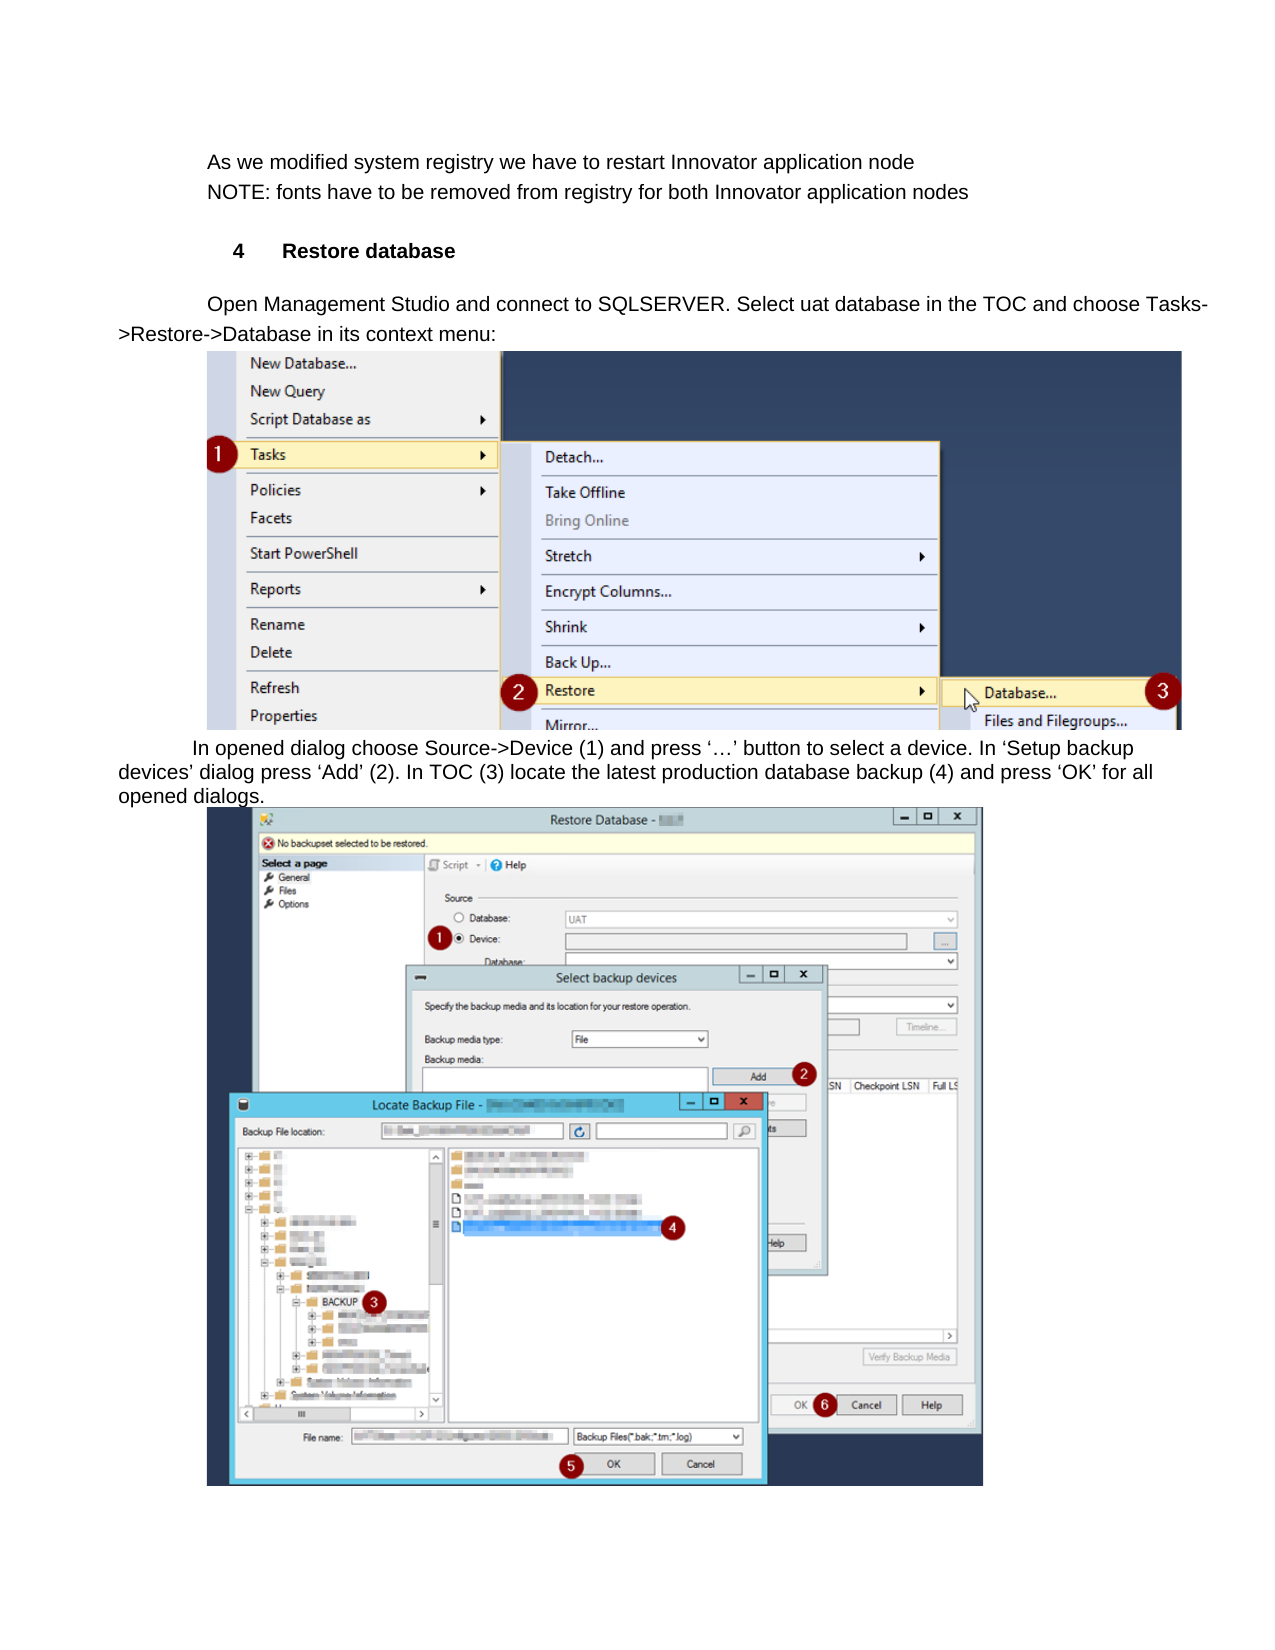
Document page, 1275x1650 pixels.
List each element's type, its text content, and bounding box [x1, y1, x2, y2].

text Open Management Studio and connect to SQLSERVER. Select uat database in the TOC and choose Tasks->Restore->Database in its context menu: [118, 292, 1211, 346]
text In opened dialog choose Source->Device (1) and press ‘…’ button to select a device. In ‘Setup backup devices’ dialog press ‘Add’ (2). In TOC (3) locate the latest production database backup (4) and press ‘OK’ for all opened dialogs. [118, 736, 1211, 808]
text As we modified system registry we have to restart Innovator application node [118, 150, 1211, 174]
picture [206, 807, 984, 1486]
text Restore database [244, 239, 1211, 263]
text NOTE: fonts have to be removed from registry for both Innovator application nodes [118, 180, 1211, 204]
picture [206, 351, 1182, 730]
